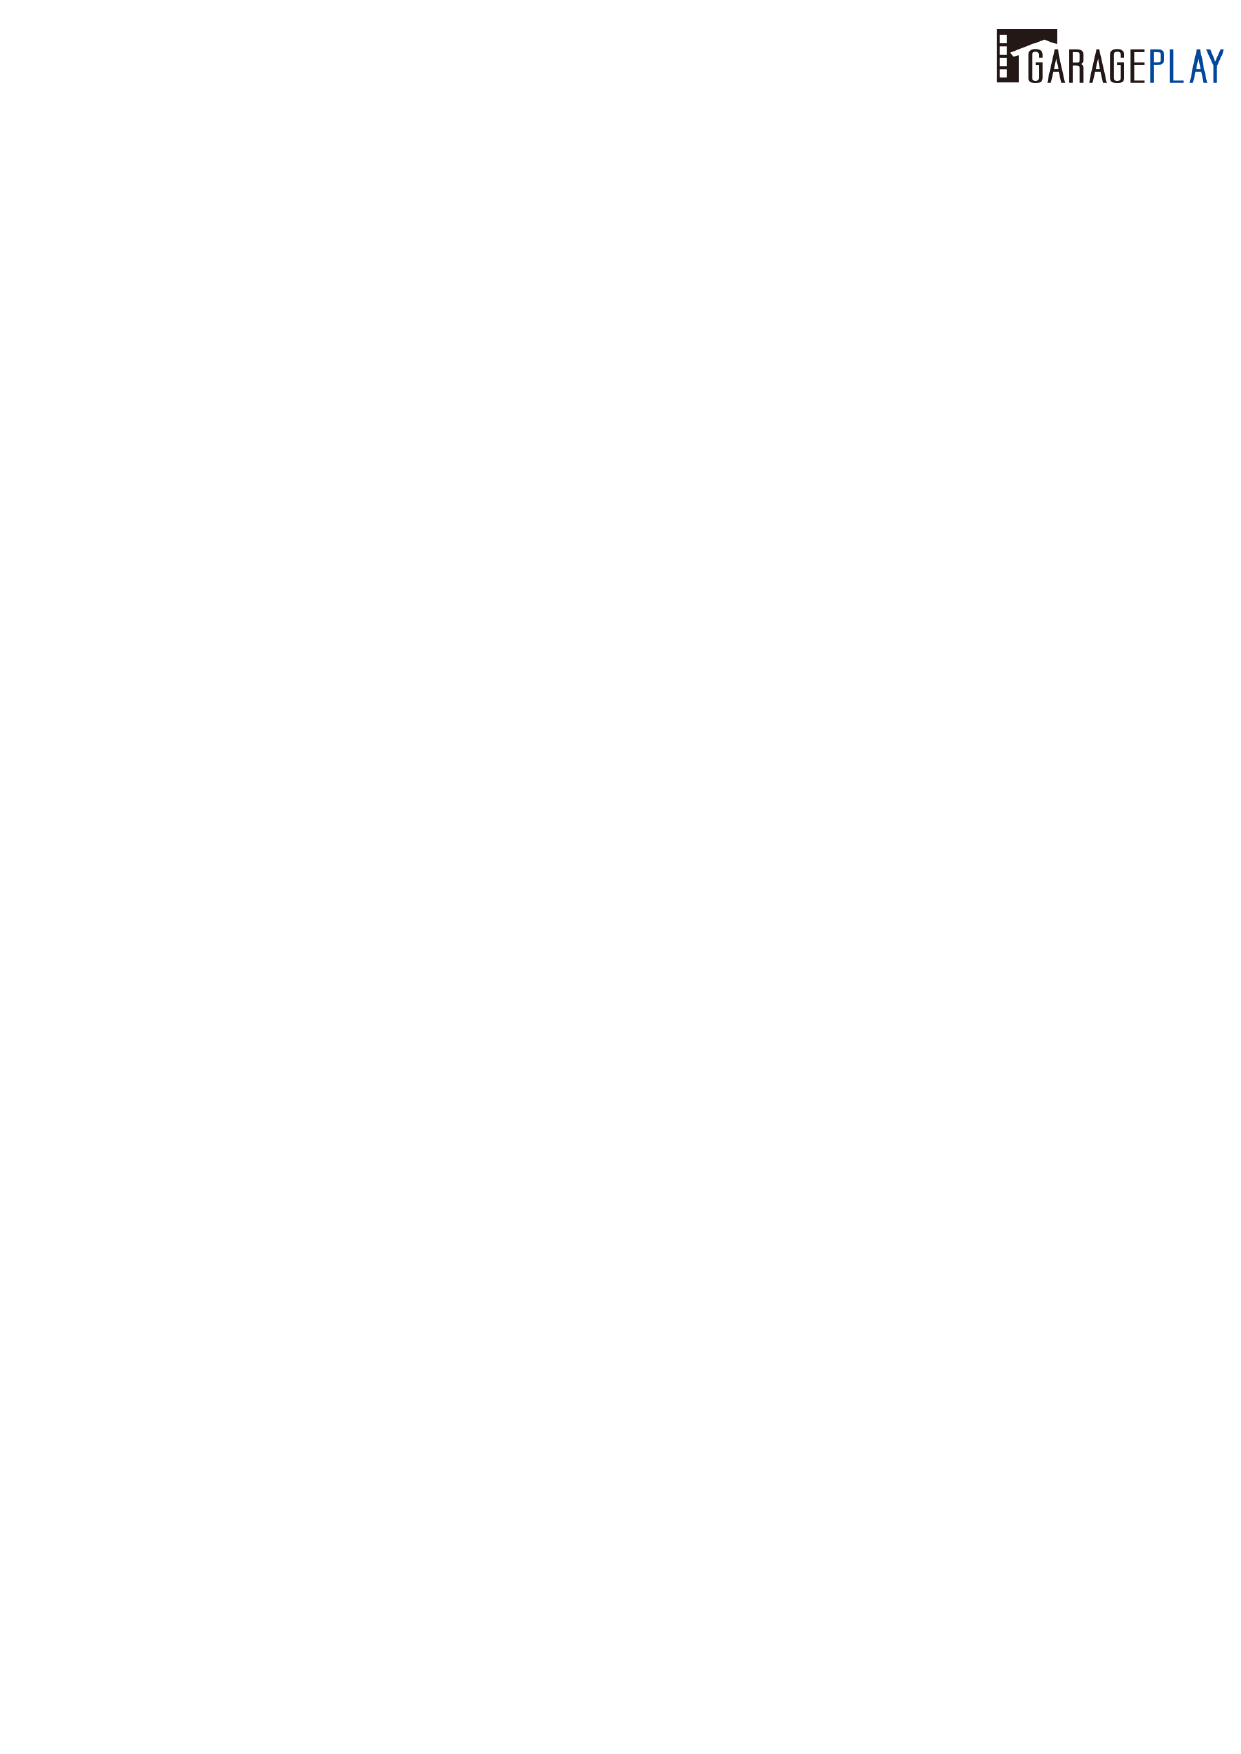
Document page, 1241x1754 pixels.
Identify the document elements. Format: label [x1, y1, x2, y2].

picture [996, 29, 1224, 83]
